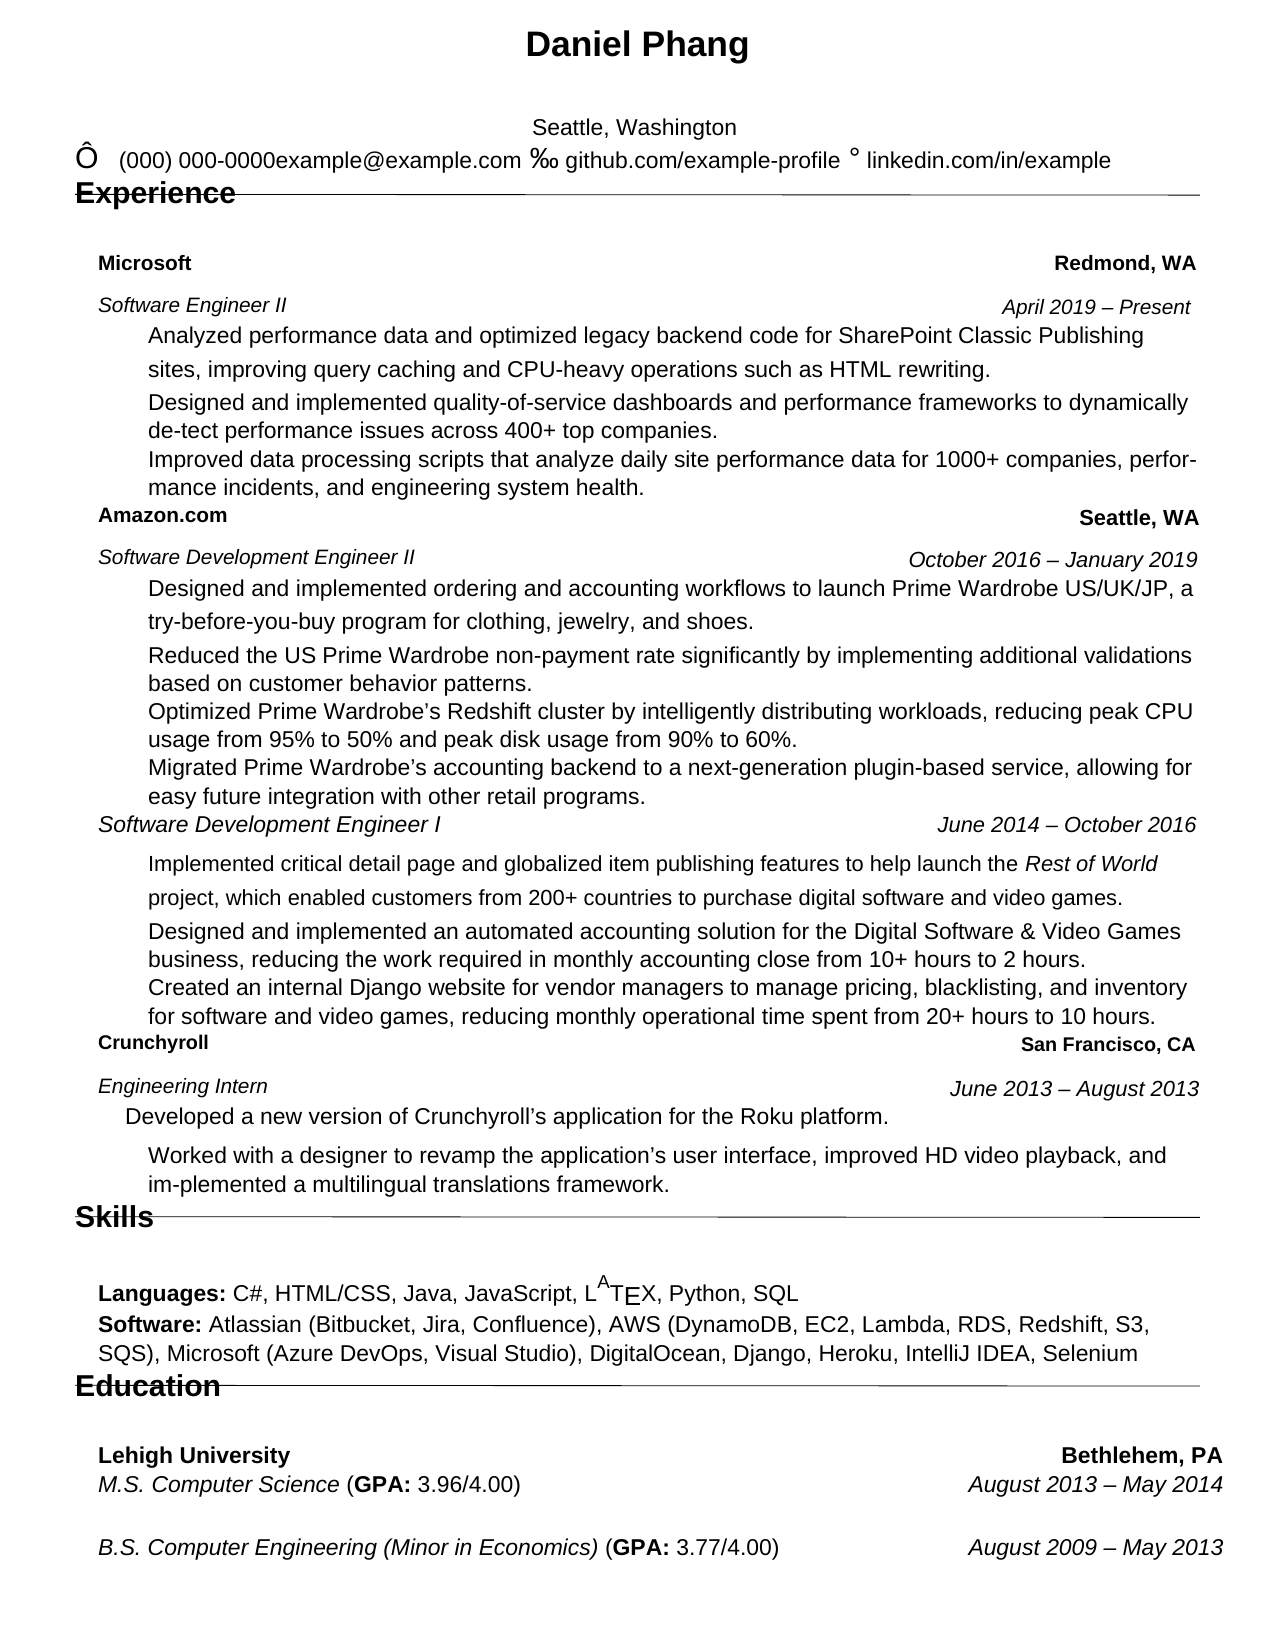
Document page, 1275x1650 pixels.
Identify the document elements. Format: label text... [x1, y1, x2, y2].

text Optimized Prime Wardrobe’s Redshift cluster by intelligently distributing workloads, reducing peak CPU usage from 95% to 50% and peak disk usage from 90% to 60%. [148, 698, 1200, 752]
text Seattle, WA [1079, 504, 1200, 530]
text Software Development Engineer II [98, 545, 833, 569]
text Software Development Engineer I June 2014 – October 2016 [98, 811, 1200, 838]
text Designed and implemented quality-of-service dashboards and performance frameworks to dynamically de-tect performance issues across 400+ top companies. [148, 389, 1200, 444]
text Daniel Phang [75, 23, 1200, 64]
text Designed and implemented an automated accounting solution for the Digital Software & Video Games business, reducing the work required in monthly accounting close from 10+ hours to 2 hours. [148, 918, 1200, 972]
text Software Engineer II [98, 293, 927, 317]
text Software: Atlassian (Bitbucket, Jira, Confluence), AWS (DynamoDB, EC2, Lambda, RDS, Redshift, S3, SQS), Microsoft (Azure DevOps, Visual Studio), DigitalOcean, Django, Heroku, IntelliJ IDEA, Selenium [98, 1311, 1200, 1366]
table_cell August 2009 – May 2013 [851, 1497, 1223, 1560]
text Analyzed performance data and optimized legacy backend code for SharePoint Classic Publishing sites, improving query caching and CPU-heavy operations such as HTML rewriting. [148, 322, 1200, 382]
text San Francisco, CA [1021, 1033, 1200, 1056]
table_cell August 2013 – May 2014 [851, 1469, 1223, 1497]
text Education [75, 1368, 1200, 1403]
text Skills [75, 1199, 1200, 1234]
text Worked with a designer to revamp the application’s user interface, improved HD video playback, and im-plemented a multilingual translations framework. [148, 1142, 1200, 1197]
table_header Lehigh University [98, 1440, 851, 1469]
table_cell B.S. Computer Engineering (Minor in Economics) (GPA: 3.77/4.00) [98, 1497, 851, 1560]
text Migrated Prime Wardrobe’s accounting backend to a next-generation plugin-based service, allowing for easy future integration with other retail programs. [148, 754, 1200, 809]
text Languages: C#, HTML/CSS, Java, JavaScript, LATEX, Python, SQL [98, 1260, 1200, 1311]
text June 2013 – August 2013 [950, 1076, 1200, 1101]
text Reduced the US Prime Wardrobe non-payment rate significantly by implementing additional validations based on customer behavior patterns. [148, 642, 1200, 696]
text Designed and implemented ordering and accounting workflows to launch Prime Wardrobe US/UK/JP, a try-before-you-buy program for clothing, jewelry, and shoes. [148, 575, 1200, 634]
text Engineering Intern [98, 1074, 875, 1098]
text Developed a new version of Crunchyroll’s application for the Roku platform. [125, 1103, 1200, 1130]
text Microsoft [98, 251, 979, 275]
text Crunchyroll [98, 1031, 946, 1054]
table_cell M.S. Computer Science (GPA: 3.96/4.00) [98, 1469, 851, 1497]
text Implemented critical detail page and globalized item publishing features to help launch the Rest of World project, which enabled customers from 200+ countries to purchase digital software and video games. [148, 851, 1200, 910]
text Seattle, Washington [75, 113, 1194, 140]
text Amazon.com [98, 502, 1004, 526]
text April 2019 – Present [1002, 295, 1200, 319]
list (000) 000-0000example@example.com ‰ github.com/example-profile ° linkedin.com/in/example [75, 140, 1200, 174]
text Experience [75, 174, 1200, 209]
table_header Bethlehem, PA [851, 1440, 1223, 1469]
text Created an internal Django website for vendor managers to manage pricing, blacklisting, and inventory for software and video games, reducing monthly operational time spent from 20+ hours to 10 hours. [148, 974, 1200, 1029]
text October 2016 – January 2019 [908, 547, 1200, 572]
text Redmond, WA [1054, 251, 1200, 275]
text Improved data processing scripts that analyze daily site performance data for 1000+ companies, perfor-mance incidents, and engineering system health. [148, 446, 1200, 500]
